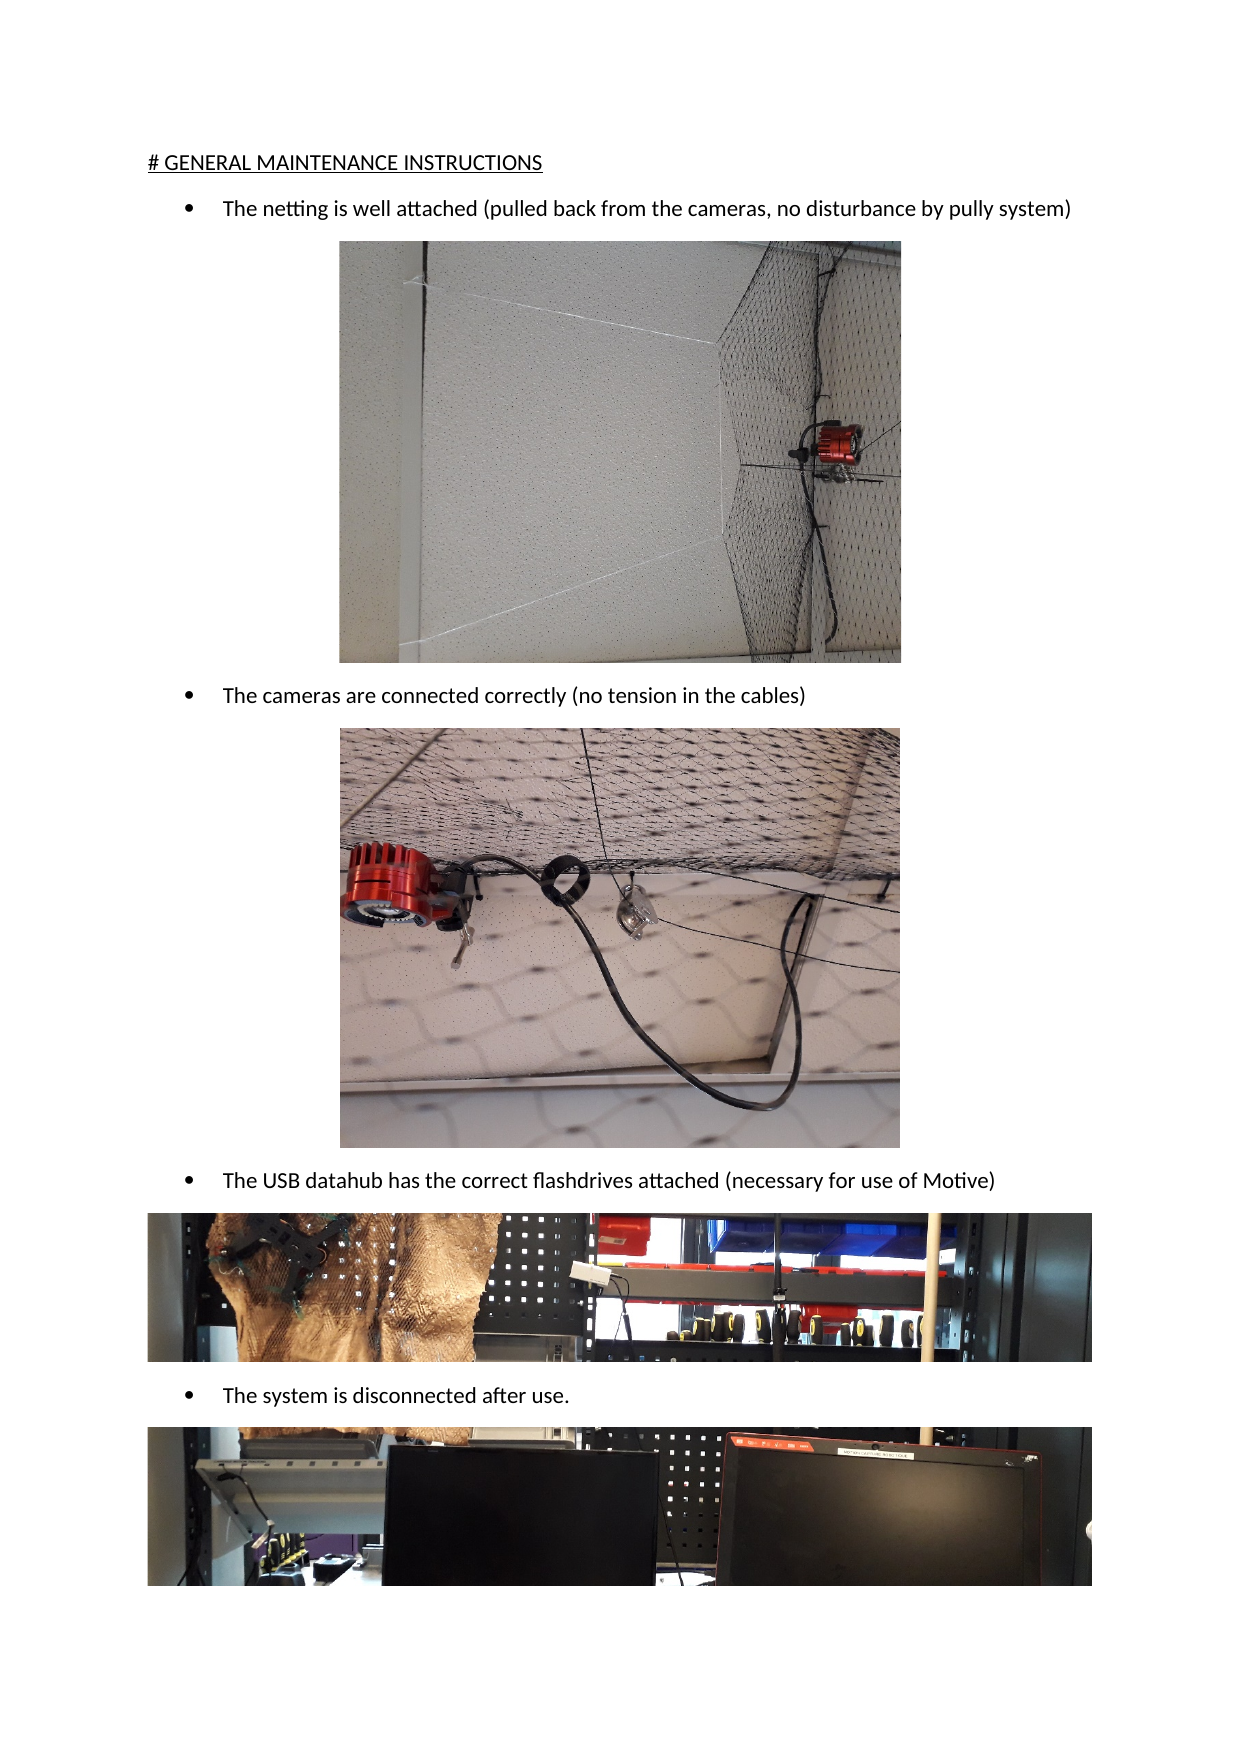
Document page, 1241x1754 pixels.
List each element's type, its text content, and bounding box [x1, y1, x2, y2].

list The system is disconnected after use. [185, 1381, 1093, 1409]
picture [339, 241, 902, 663]
list The USB datahub has the correct flashdrives attached (necessary for use of Motive) [185, 1167, 1093, 1195]
picture [340, 728, 900, 1148]
list The cameras are connected correctly (no tension in the cables) [185, 682, 1093, 709]
list The netting is well attached (pulled back from the cameras, no disturbance by pully system) [185, 194, 1093, 222]
text # GENERAL MAINTENANCE INSTRUCTIONS [148, 148, 1093, 176]
picture [147, 1427, 1092, 1586]
picture [147, 1213, 1092, 1362]
